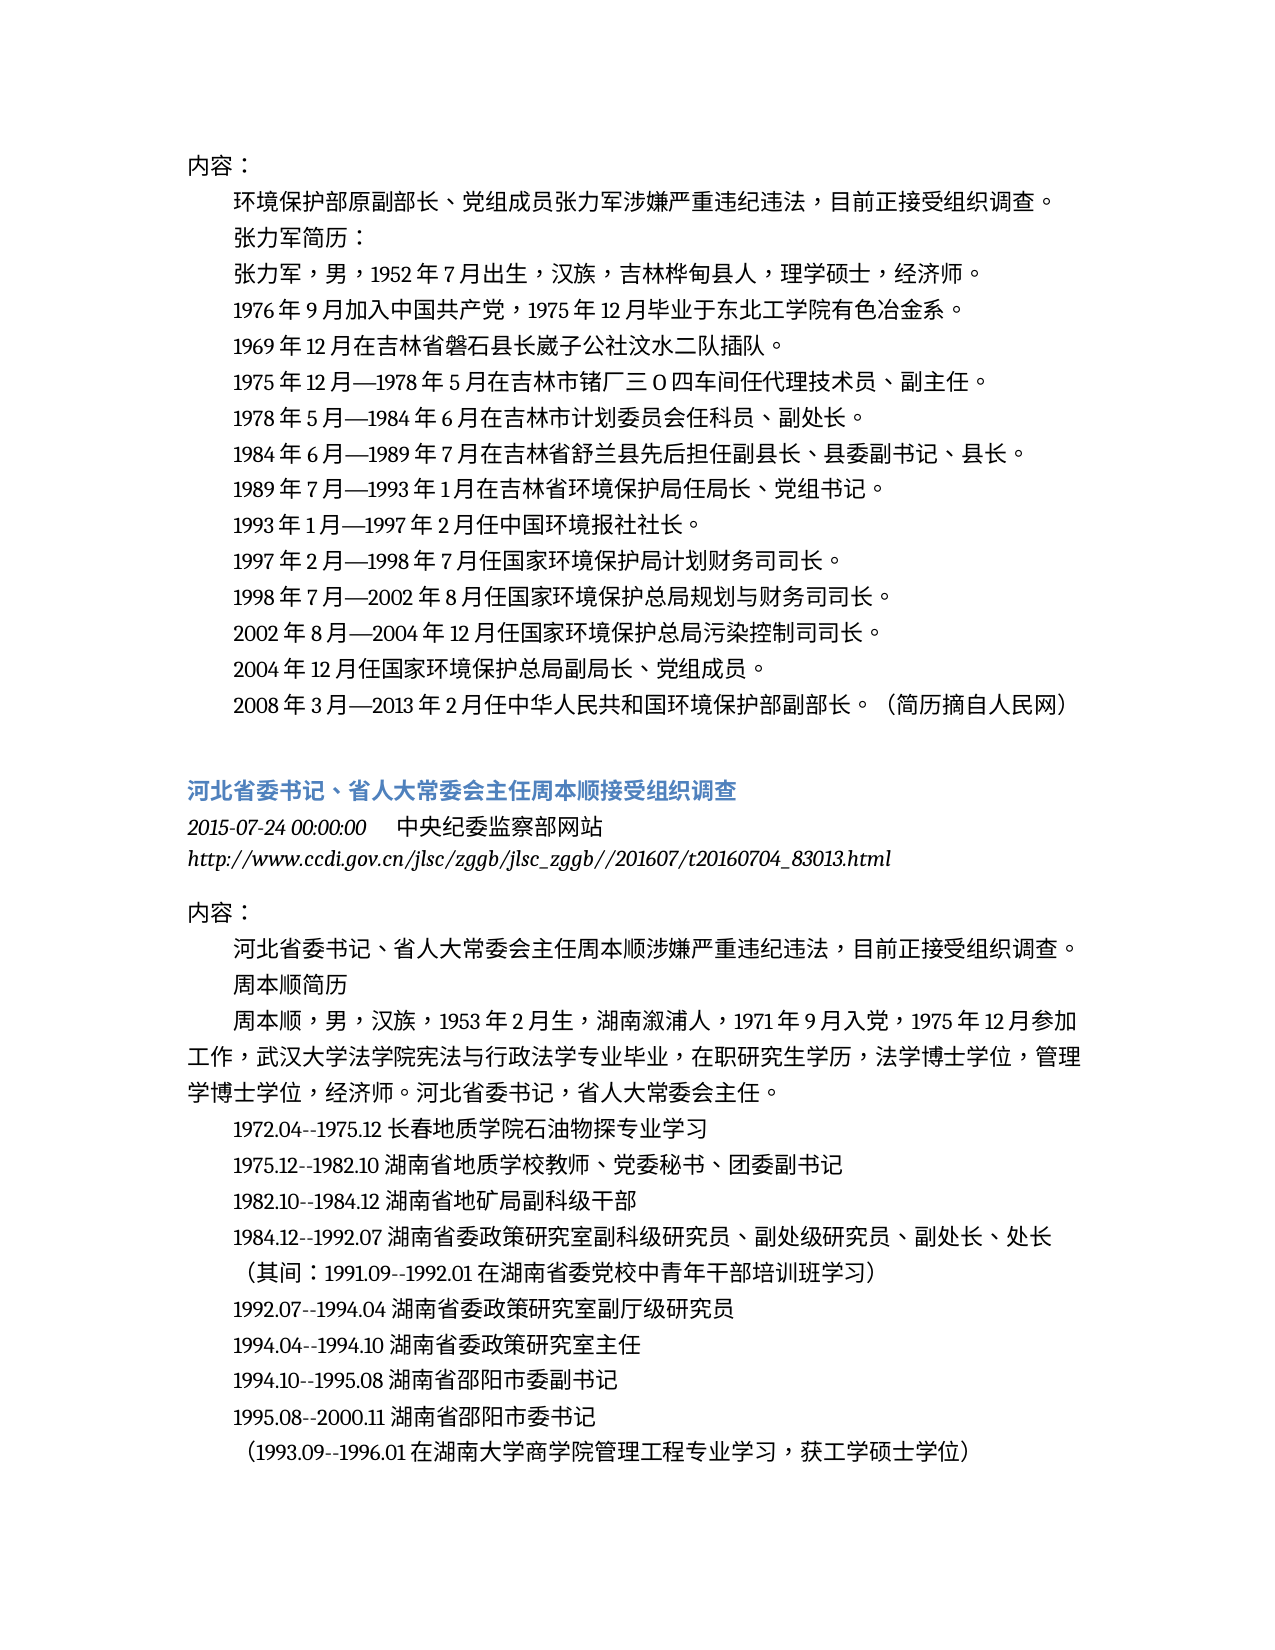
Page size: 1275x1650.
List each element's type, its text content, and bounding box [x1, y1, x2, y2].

subtitle 河北省委书记、省人大常委会主任周本顺接受组织调查 [187, 775, 1087, 806]
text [187, 897, 1087, 1468]
text 内容： 环境保护部原副部长、党组成员张力军涉嫌严重违纪违法，目前正接受组织调查。 张力军简历： 张力军，男，1952年7月出生，汉族，吉林桦甸县人，理学硕士，经济师。 1976年9月加入中国共产党，1975年12月毕业于东北工学院有色冶金系。 1969年12月在吉林省磐石县长崴子公社汶水二队插队。 1975年12月—1978年5月在吉林市锗厂三O四车间任代理技术员、副主任。 1978年5月—1984年6月在吉林市计划委员会任科员、副处长。 1984年6月—1989年7月在吉林省舒兰县先后担任副县长、县委副书记、县长。 1989年7月—1993年1月在吉林省环境保护局任局长、党组书记。 1993年1月—1997年2月任中国环境报社社长。 1997年2月—1998年7月任国家环境保护局计划财务司司长。 1998年7月—2002年8月任国家环境保护总局规划与财务司司长。 2002年8月—2004年12月任国家环境保护总局污染控制司司长。 2004年12月任国家环境保护总局副局长、党组成员。 2008年3月—2013年2月任中华人民共和国环境保护部副部长。（简历摘自人民网） [187, 150, 1087, 751]
text 2015-07-24 00:00:00 中央纪委监察部网站 http://www.ccdi.gov.cn/jlsc/zggb/jlsc_zggb//201607/t20160704_83013.html [187, 811, 1087, 873]
